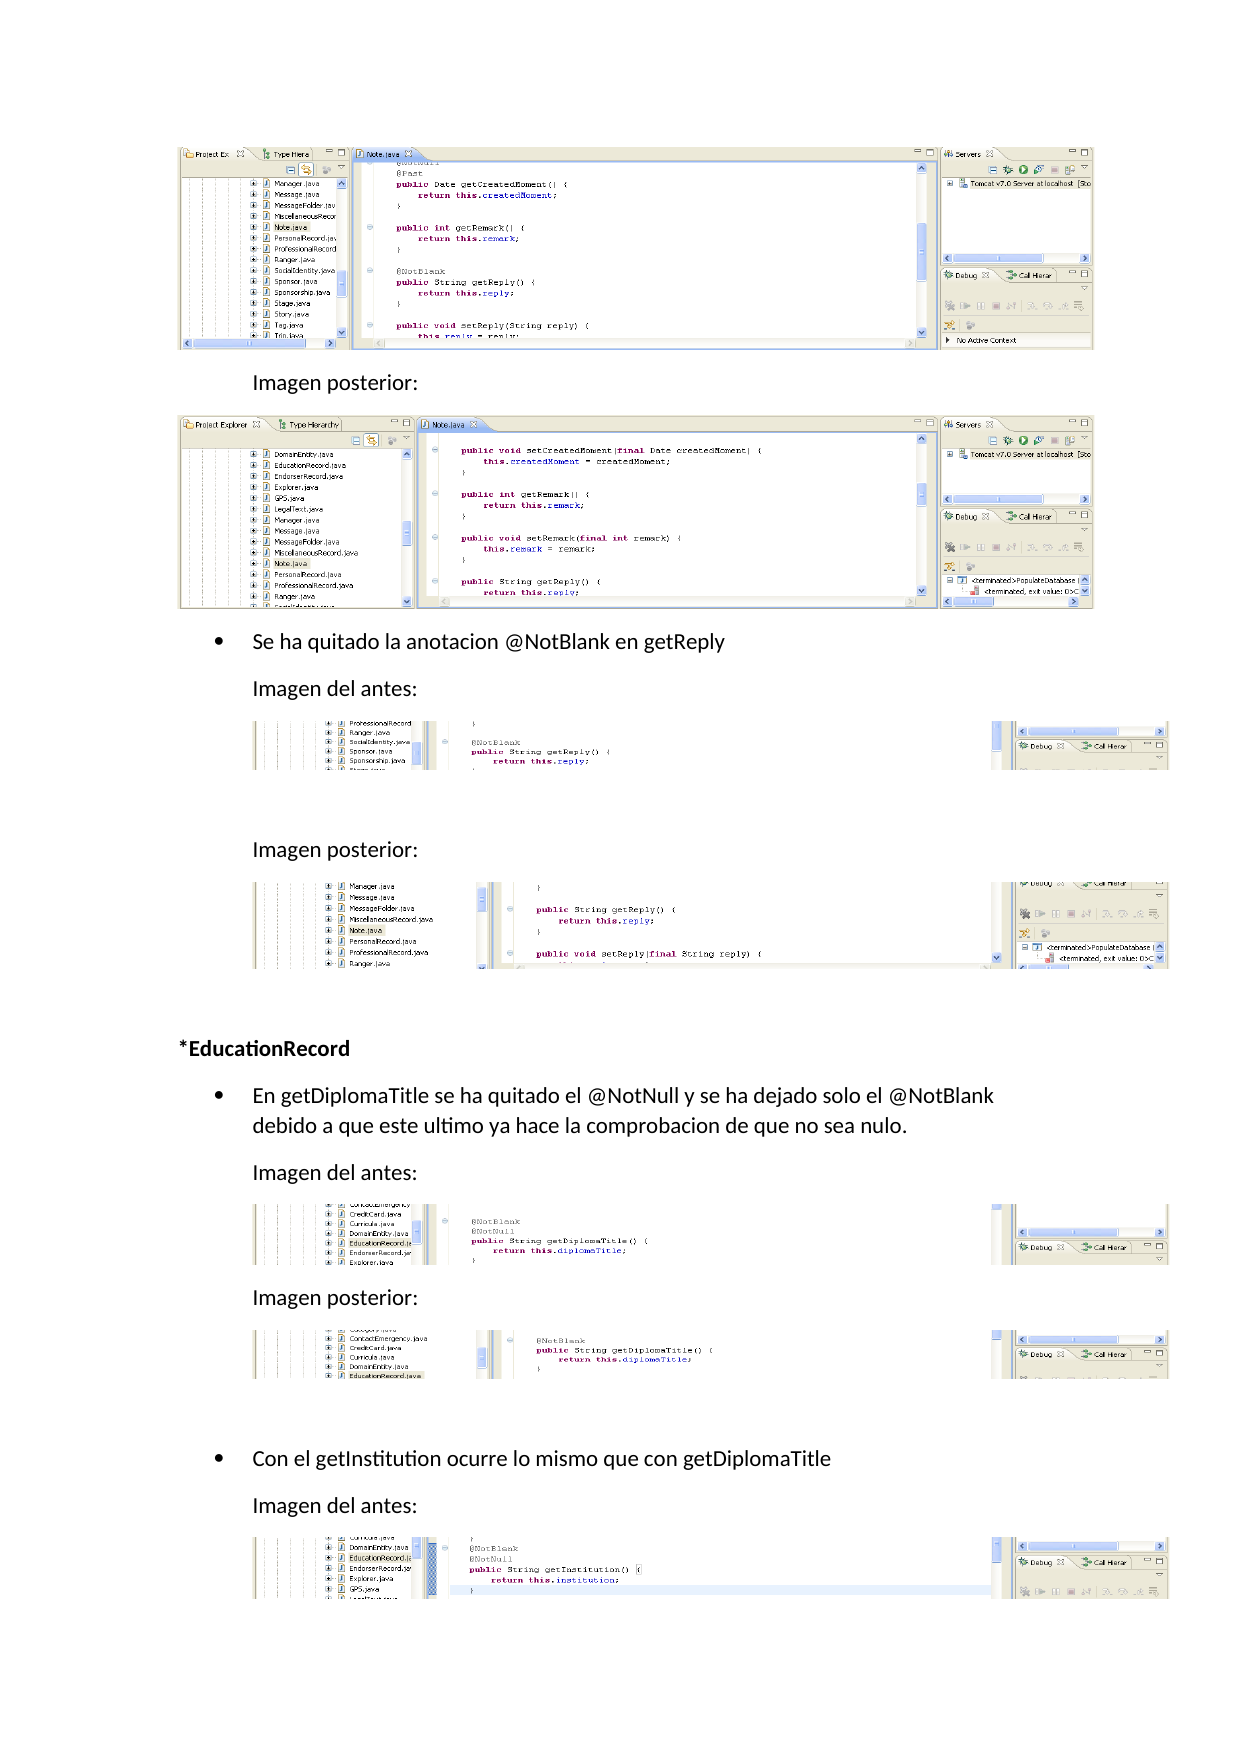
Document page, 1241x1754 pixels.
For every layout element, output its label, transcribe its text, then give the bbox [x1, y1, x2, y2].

picture [252, 1537, 1170, 1599]
text Imagen del antes: [252, 1491, 1063, 1519]
text Imagen posterior: [252, 368, 1063, 396]
picture [177, 147, 1095, 350]
picture [252, 1204, 1170, 1265]
list Con el getInstitution ocurre lo mismo que con getDiplomaTitle [215, 1444, 1063, 1472]
picture [177, 415, 1095, 609]
text Imagen posterior: [252, 835, 1063, 863]
text *EducationRecord [177, 1034, 1063, 1062]
picture [252, 1330, 1170, 1379]
text Imagen posterior: [252, 1283, 1063, 1311]
text Imagen del antes: [252, 1158, 1063, 1186]
list Se ha quitado la anotacion @NotBlank en getReply [215, 627, 1063, 656]
picture [252, 721, 1170, 770]
text Imagen del antes: [252, 674, 1063, 702]
picture [252, 882, 1170, 969]
list En getDiplomaTitle se ha quitado el @NotNull y se ha dejado solo el @NotBlank debido a que este ultimo ya hace la comprobacion de que no sea nulo. [215, 1081, 1063, 1139]
